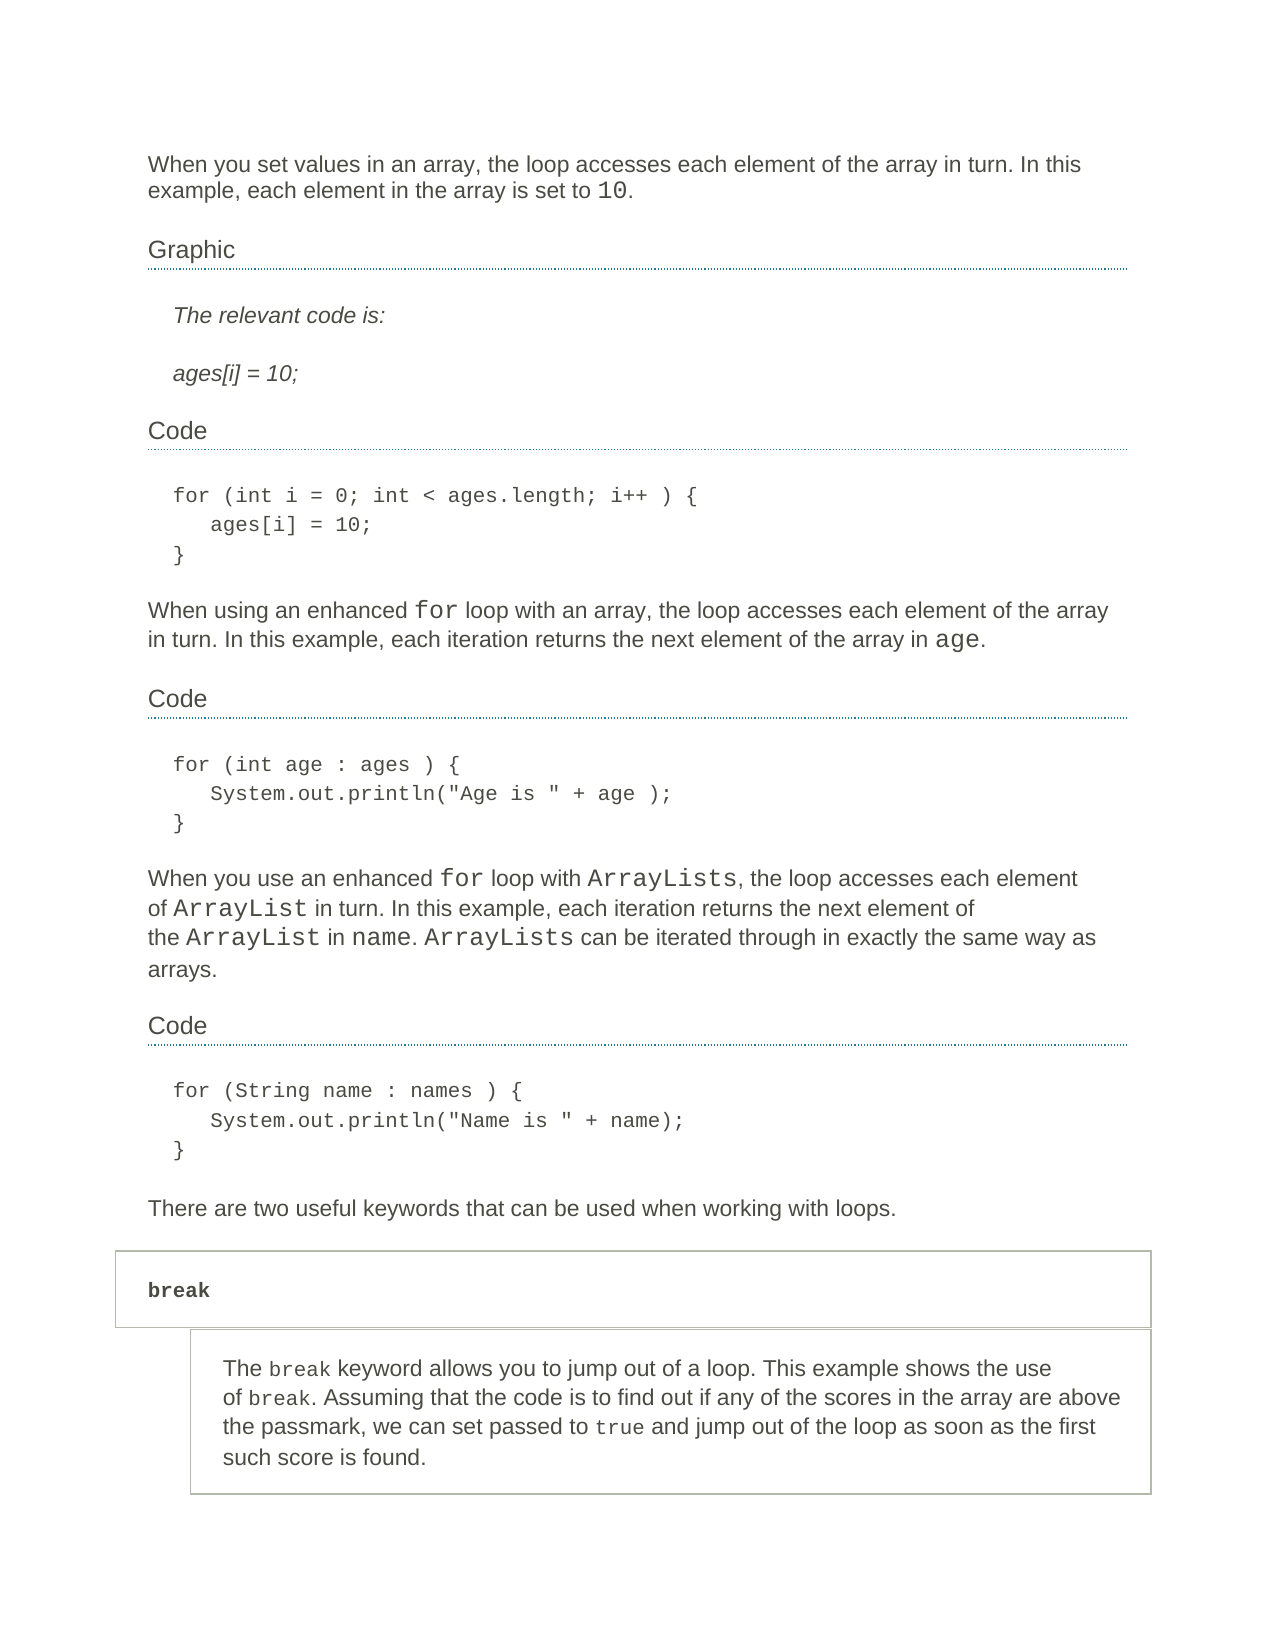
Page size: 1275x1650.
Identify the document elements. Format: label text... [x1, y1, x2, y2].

text Code [148, 416, 1127, 450]
text for (String name : names ) { System.out.println("Name is " + name); } [173, 1075, 1102, 1163]
text There are two useful keywords that can be used when working with loops. [148, 1192, 1127, 1221]
text Code [148, 684, 1127, 719]
text When you use an enhanced for loop with ArrayLists, the loop accesses each element of ArrayList in turn. In this example, each iteration returns the next element of the ArrayList in name. ArrayLists can be iterated through in exactly the same way as arrays. [148, 865, 1127, 982]
text Code [148, 1011, 1127, 1046]
text When using an enhanced for loop with an array, the loop accesses each element of the array in turn. In this example, each iteration returns the next element of the array in age. [148, 597, 1127, 655]
text When you set values in an array, the loop accesses each element of the array in turn. In this example, each element in the array is set to 10. [148, 148, 1127, 206]
text for (int age : ages ) { System.out.println("Age is " + age ); } [173, 748, 1102, 836]
text The relevant code is: ages[i] = 10; [173, 299, 1102, 387]
text for (int i = 0; int < ages.length; i++ ) { ages[i] = 10; } [173, 479, 1102, 567]
text Graphic [148, 235, 1127, 270]
text break [116, 1252, 1150, 1327]
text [191, 1330, 1150, 1493]
